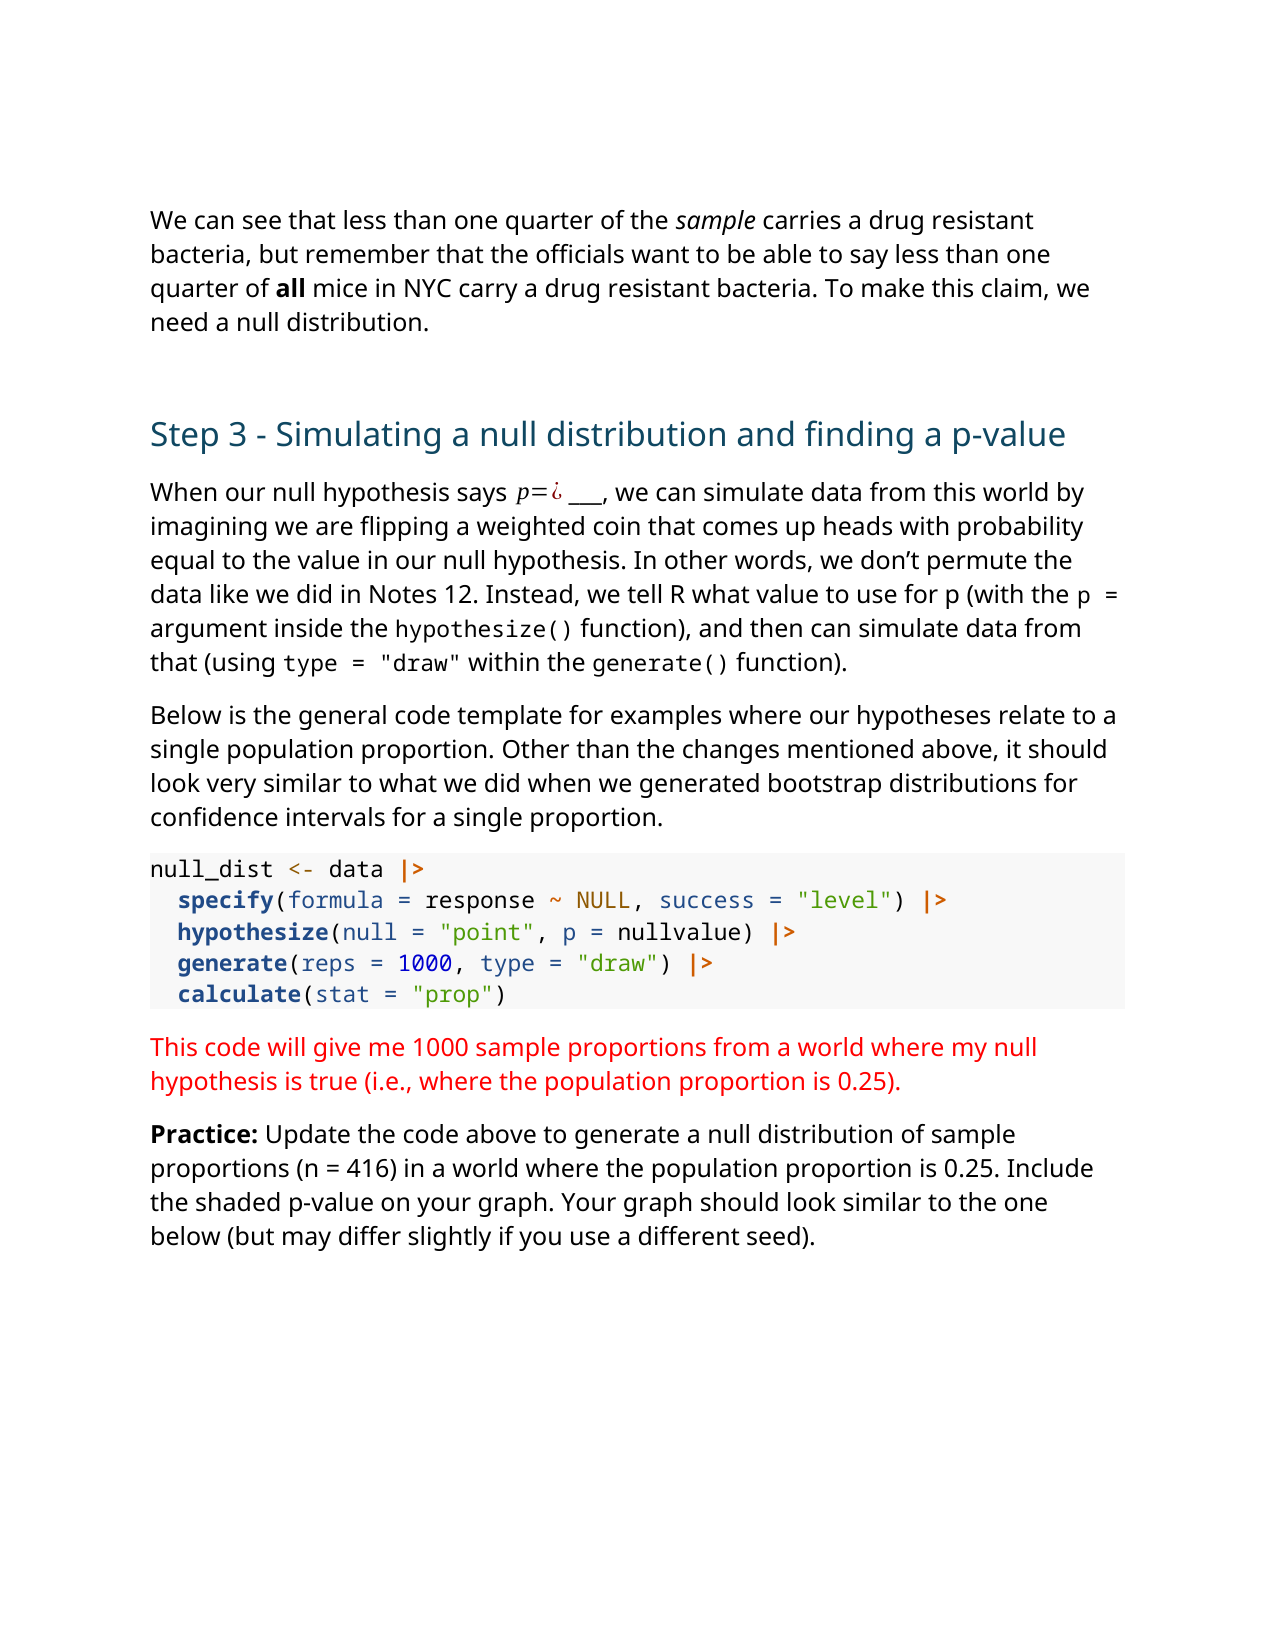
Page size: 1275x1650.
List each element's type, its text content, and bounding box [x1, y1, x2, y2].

text This code will give me 1000 sample proportions from a world where my null hypothesis is true (i.e., where the population proportion is 0.25). [150, 1030, 1125, 1098]
text Below is the general code template for examples where our hypotheses relate to a single population proportion. Other than the changes mentioned above, it should look very similar to what we did when we generated bootstrap distributions for confidence intervals for a single proportion. [150, 698, 1125, 834]
text null_dist <- data |> specify(formula = response ~ NULL, success = "level") |> hypothesize(null = "point", p = nullvalue) |> generate(reps = 1000, type = "draw") |> calculate(stat = "prop") [425, 853, 1125, 1009]
text Practice: Update the code above to generate a null distribution of sample proportions (n = 416) in a world where the population proportion is 0.25. Include the shaded p-value on your graph. Your graph should look similar to the one below (but may differ slightly if you use a different seed). [150, 1117, 1125, 1253]
text When our null hypothesis says ___, we can simulate data from this world by imagining we are flipping a weighted coin that comes up heads with probability equal to the value in our null hypothesis. In other words, we don’t permute the data like we did in Notes 12. Instead, we tell R what value to use for p (with the p = argument inside the hypothesize() function), and then can simulate data from that (using type = "draw" within the generate() function). [150, 475, 1125, 679]
subtitle Step 3 - Simulating a null distribution and finding a p-value [150, 411, 1125, 456]
text We can see that less than one quarter of the sample carries a drug resistant bacteria, but remember that the officials want to be able to say less than one quarter of all mice in NYC carry a drug resistant bacteria. To make this claim, we need a null distribution. [150, 203, 1125, 339]
